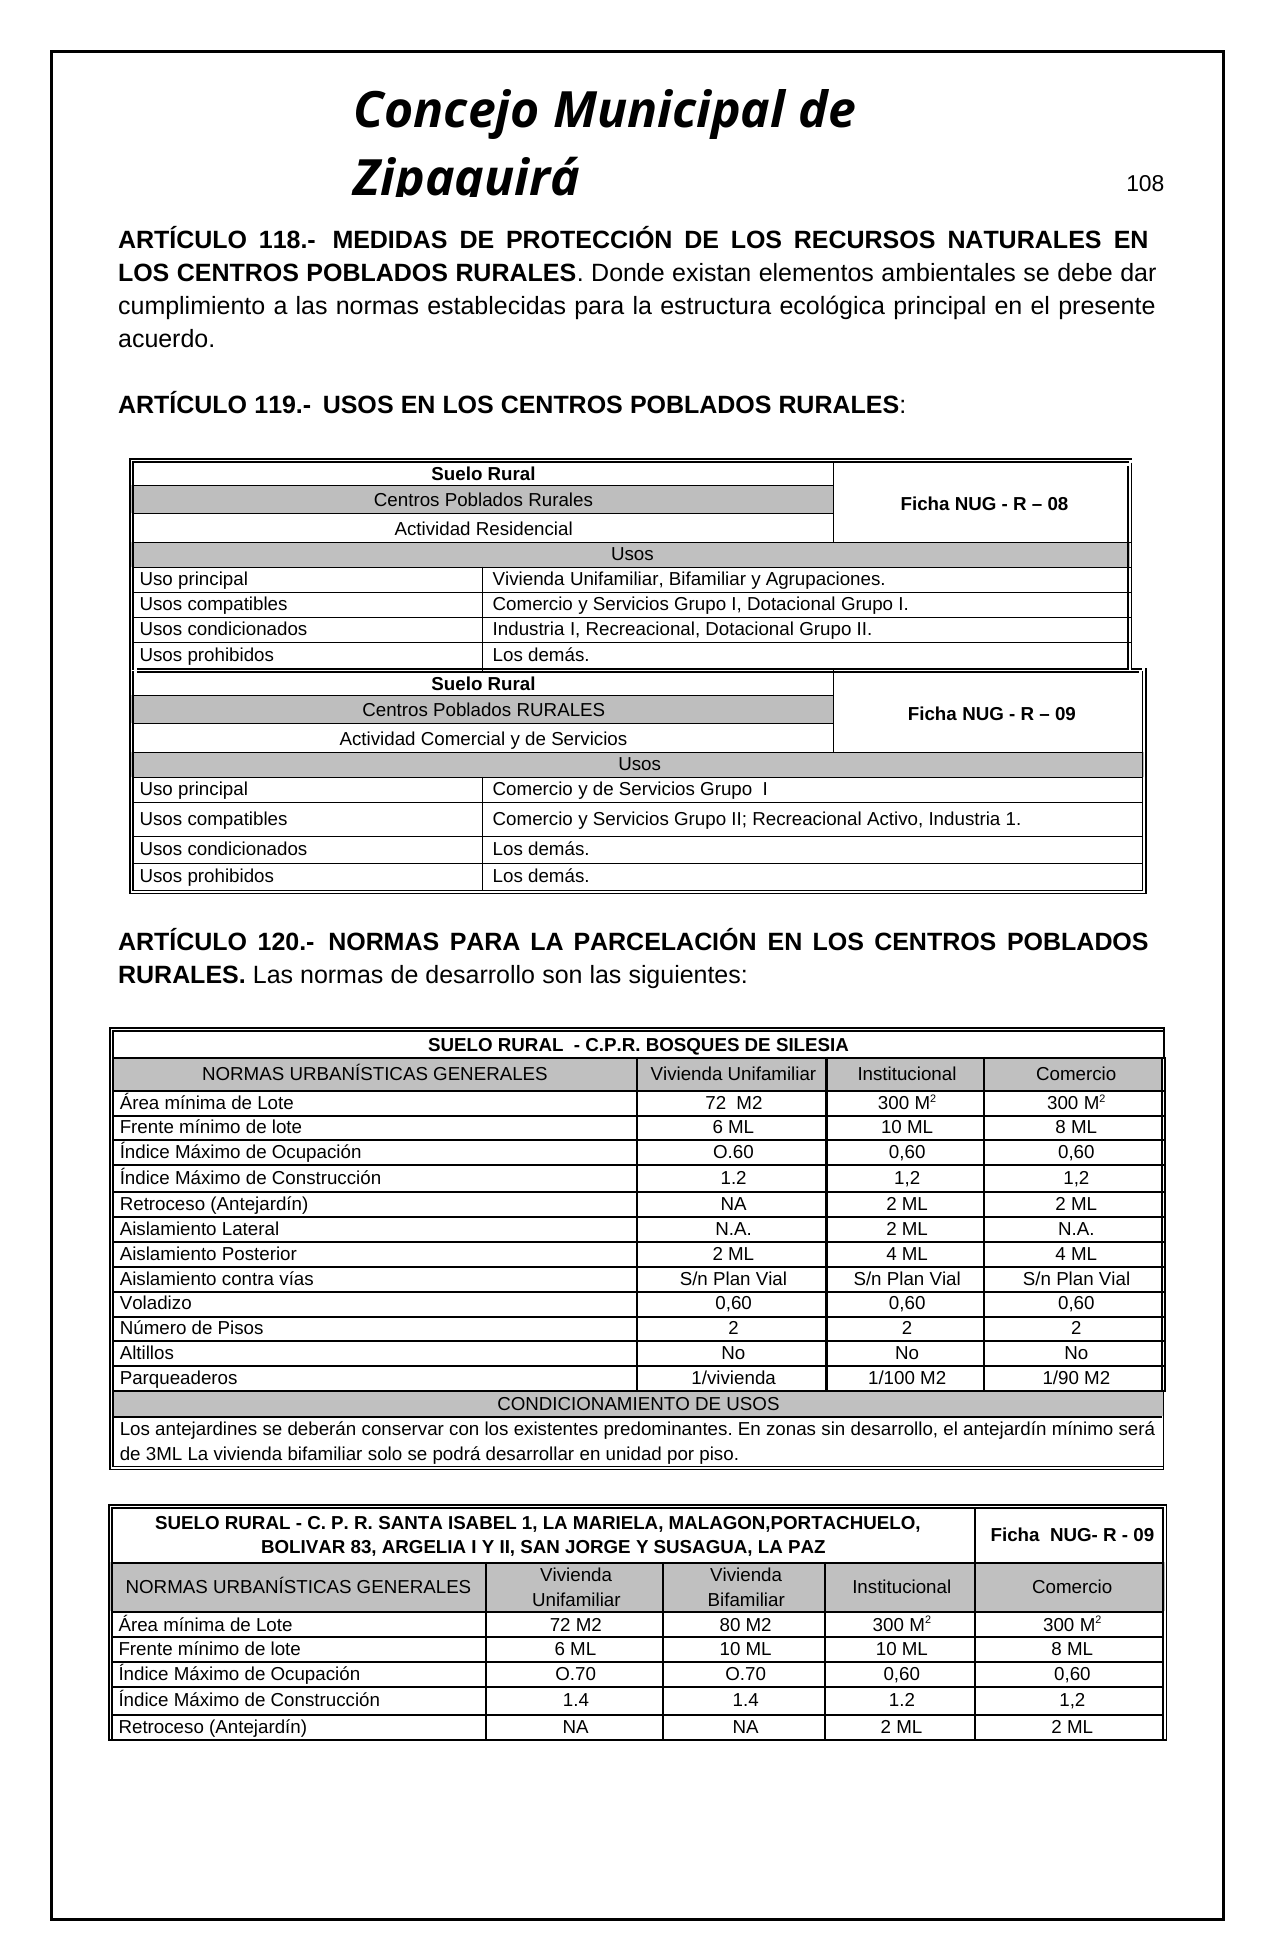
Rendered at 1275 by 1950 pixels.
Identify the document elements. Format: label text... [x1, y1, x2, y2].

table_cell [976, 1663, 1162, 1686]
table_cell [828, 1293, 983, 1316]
text ARTÍCULO 119.- USOS EN LOS CENTROS POBLADOS RURALES: [118, 390, 1221, 419]
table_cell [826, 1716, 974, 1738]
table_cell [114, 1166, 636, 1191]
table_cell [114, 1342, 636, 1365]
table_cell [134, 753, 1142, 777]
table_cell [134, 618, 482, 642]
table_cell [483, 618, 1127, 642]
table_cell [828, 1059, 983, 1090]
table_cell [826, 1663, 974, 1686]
text LOS CENTROS POBLADOS RURALES. Donde existan elementos ambientales se debe dar cumplimiento a las normas establecidas para la estructura ecológica principal en el presente acuerdo. [118, 258, 1157, 353]
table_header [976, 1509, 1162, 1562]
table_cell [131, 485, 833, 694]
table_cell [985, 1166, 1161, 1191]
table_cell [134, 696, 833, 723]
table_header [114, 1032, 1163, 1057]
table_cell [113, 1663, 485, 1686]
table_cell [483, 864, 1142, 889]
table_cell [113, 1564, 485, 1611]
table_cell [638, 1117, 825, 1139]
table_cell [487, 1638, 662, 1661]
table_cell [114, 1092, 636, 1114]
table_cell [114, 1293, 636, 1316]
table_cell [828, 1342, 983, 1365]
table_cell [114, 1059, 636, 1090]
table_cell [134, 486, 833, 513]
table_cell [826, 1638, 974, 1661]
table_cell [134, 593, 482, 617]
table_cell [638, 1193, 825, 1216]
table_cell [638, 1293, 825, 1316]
text ARTÍCULO 118.- MEDIDAS DE PROTECCIÓN DE LOS RECURSOS NATURALES EN [118, 225, 1221, 254]
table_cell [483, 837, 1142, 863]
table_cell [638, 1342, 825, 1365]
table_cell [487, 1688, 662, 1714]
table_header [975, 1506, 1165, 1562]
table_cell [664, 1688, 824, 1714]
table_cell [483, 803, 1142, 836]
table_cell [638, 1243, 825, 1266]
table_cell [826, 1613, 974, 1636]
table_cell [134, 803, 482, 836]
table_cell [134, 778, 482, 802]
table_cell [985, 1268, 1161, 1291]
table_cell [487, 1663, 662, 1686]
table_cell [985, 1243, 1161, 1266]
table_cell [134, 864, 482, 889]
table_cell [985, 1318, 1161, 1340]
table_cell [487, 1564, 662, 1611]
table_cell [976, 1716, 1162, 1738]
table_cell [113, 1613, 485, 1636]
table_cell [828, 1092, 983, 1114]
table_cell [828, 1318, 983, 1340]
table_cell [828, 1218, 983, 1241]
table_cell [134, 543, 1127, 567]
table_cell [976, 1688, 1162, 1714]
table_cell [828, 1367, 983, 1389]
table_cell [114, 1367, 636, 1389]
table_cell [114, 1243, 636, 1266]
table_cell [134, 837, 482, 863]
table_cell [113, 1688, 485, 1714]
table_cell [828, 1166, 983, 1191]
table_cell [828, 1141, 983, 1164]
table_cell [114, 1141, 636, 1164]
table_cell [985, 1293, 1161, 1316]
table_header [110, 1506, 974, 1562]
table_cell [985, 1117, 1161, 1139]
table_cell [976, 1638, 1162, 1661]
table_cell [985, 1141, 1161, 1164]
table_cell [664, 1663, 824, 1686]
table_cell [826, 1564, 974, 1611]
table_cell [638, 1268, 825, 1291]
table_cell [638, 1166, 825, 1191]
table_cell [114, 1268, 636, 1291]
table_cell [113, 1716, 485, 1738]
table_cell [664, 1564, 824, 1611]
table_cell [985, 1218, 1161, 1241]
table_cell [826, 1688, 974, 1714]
text ARTÍCULO 120.- NORMAS PARA LA PARCELACIÓN EN LOS CENTROS POBLADOS [118, 927, 1221, 955]
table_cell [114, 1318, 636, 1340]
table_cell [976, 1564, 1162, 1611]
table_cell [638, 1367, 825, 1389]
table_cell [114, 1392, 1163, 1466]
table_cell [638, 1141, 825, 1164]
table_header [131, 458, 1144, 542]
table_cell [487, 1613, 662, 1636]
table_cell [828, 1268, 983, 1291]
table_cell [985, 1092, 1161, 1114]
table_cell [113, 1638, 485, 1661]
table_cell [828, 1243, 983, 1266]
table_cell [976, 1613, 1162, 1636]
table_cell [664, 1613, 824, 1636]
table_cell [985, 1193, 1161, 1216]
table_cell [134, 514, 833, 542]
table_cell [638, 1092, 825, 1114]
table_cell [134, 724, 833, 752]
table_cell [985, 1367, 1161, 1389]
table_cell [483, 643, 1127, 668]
text RURALES. Las normas de desarrollo son las siguientes: [118, 959, 1221, 988]
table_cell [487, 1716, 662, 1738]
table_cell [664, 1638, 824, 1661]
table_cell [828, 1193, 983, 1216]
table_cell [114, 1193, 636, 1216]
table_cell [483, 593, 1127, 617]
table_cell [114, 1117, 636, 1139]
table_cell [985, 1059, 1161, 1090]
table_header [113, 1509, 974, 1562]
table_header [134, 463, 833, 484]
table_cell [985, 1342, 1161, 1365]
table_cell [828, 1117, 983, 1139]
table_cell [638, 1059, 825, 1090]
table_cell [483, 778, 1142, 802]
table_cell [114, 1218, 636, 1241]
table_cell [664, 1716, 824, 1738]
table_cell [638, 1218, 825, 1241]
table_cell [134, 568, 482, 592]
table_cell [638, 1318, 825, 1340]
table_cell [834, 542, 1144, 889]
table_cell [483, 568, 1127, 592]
